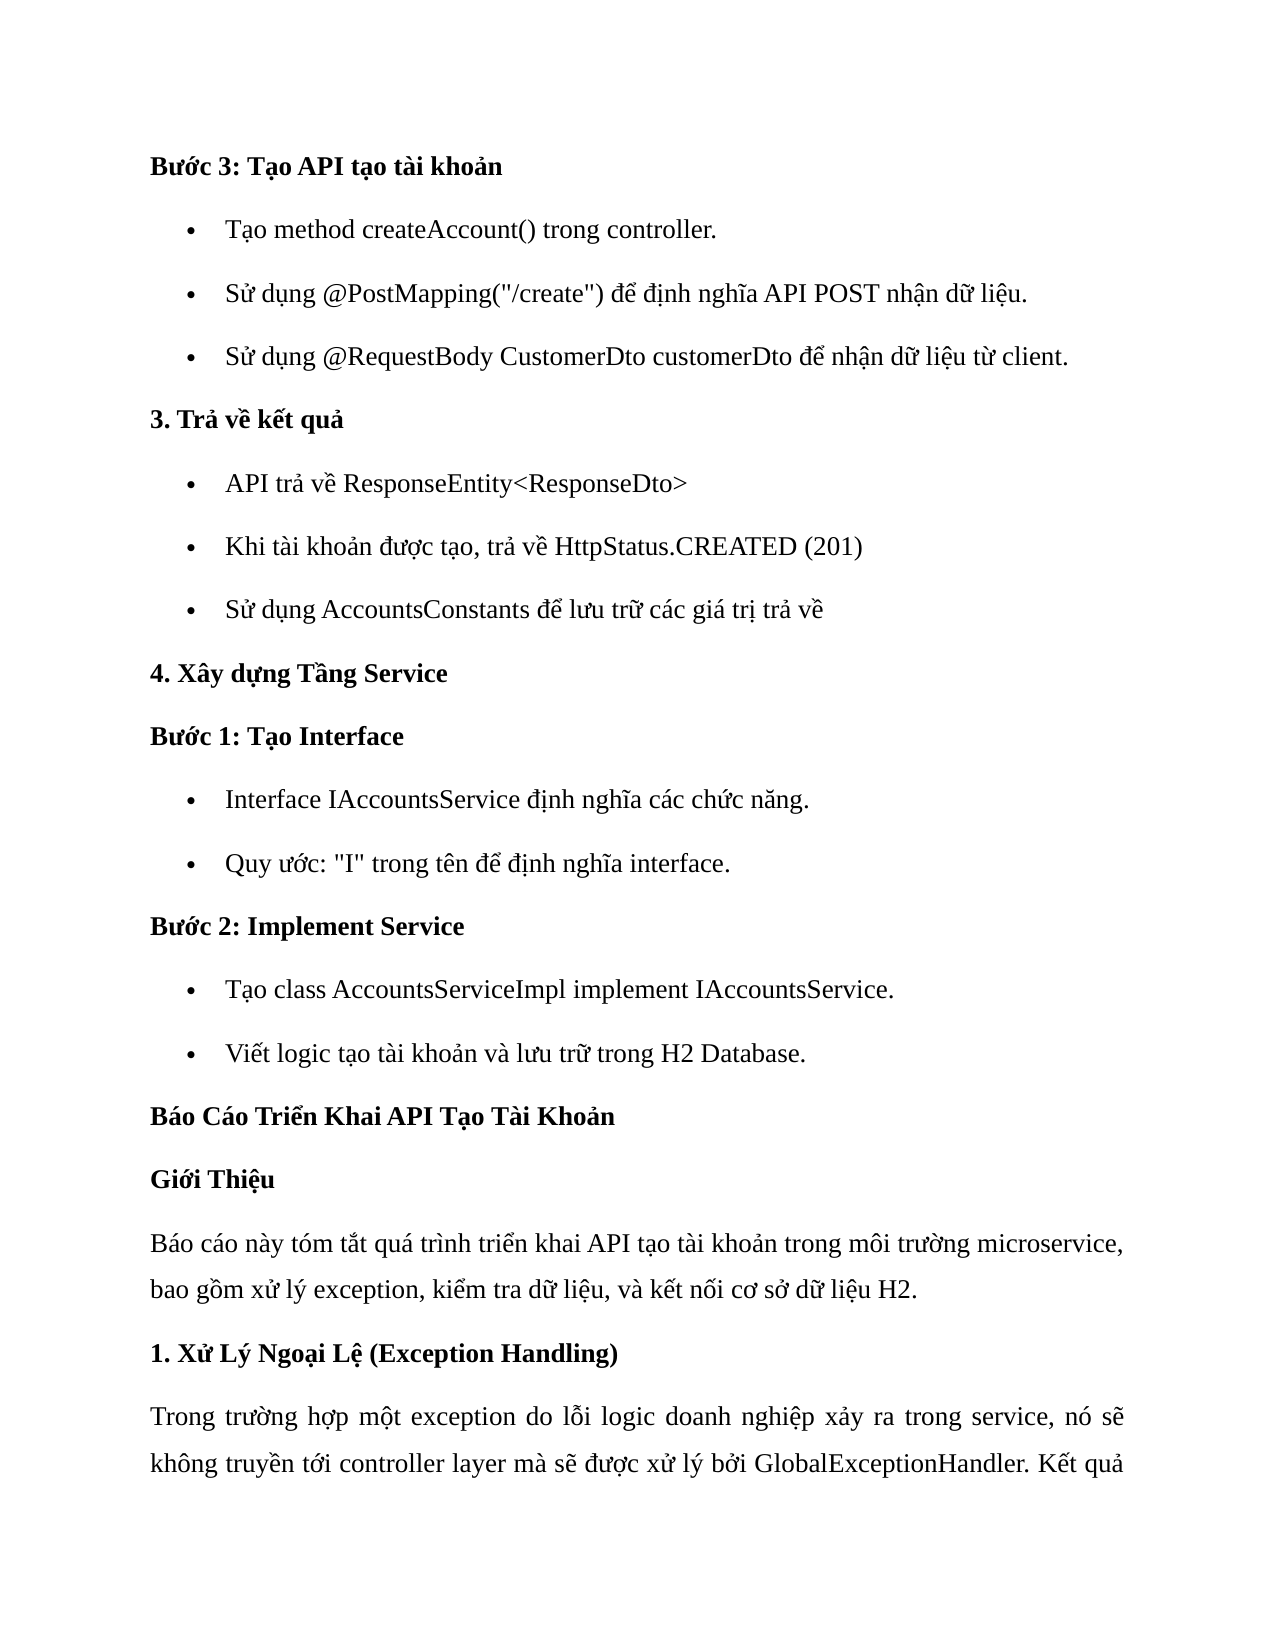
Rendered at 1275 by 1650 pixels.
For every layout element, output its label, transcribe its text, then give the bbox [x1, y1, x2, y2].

list Interface IAccountsService định nghĩa các chức năng. [187, 783, 1125, 814]
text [150, 1400, 1125, 1478]
list Viết logic tạo tài khoản và lưu trữ trong H2 Database. [187, 1037, 1125, 1068]
text Báo Cáo Triển Khai API Tạo Tài Khoản [150, 1100, 1125, 1131]
list Tạo class AccountsServiceImpl implement IAccountsService. [187, 973, 1125, 1004]
list Khi tài khoản được tạo, trả về HttpStatus.CREATED (201) [187, 530, 1125, 561]
text Giới Thiệu [150, 1163, 1125, 1194]
list Sử dụng @RequestBody CustomerDto customerDto để nhận dữ liệu từ client. [187, 340, 1125, 371]
text Bước 3: Tạo API tạo tài khoản [150, 150, 1125, 181]
list Sử dụng @PostMapping("/create") để định nghĩa API POST nhận dữ liệu. [187, 277, 1125, 308]
text Bước 1: Tạo Interface [150, 720, 1125, 751]
text 4. Xây dựng Tầng Service [150, 657, 1125, 688]
list Quy ước: "I" trong tên để định nghĩa interface. [187, 847, 1125, 878]
text 3. Trả về kết quả [150, 403, 1125, 434]
list Sử dụng AccountsConstants để lưu trữ các giá trị trả về [187, 593, 1125, 624]
text Bước 2: Implement Service [150, 910, 1125, 941]
text Báo cáo này tóm tắt quá trình triển khai API tạo tài khoản trong môi trường microservice, bao gồm xử lý exception, kiểm tra dữ liệu, và kết nối cơ sở dữ liệu H2. [150, 1227, 1125, 1304]
list Tạo method createAccount() trong controller. [187, 213, 1125, 244]
list API trả về ResponseEntity<ResponseDto> [187, 467, 1125, 498]
text 1. Xử Lý Ngoại Lệ (Exception Handling) [150, 1337, 1125, 1368]
